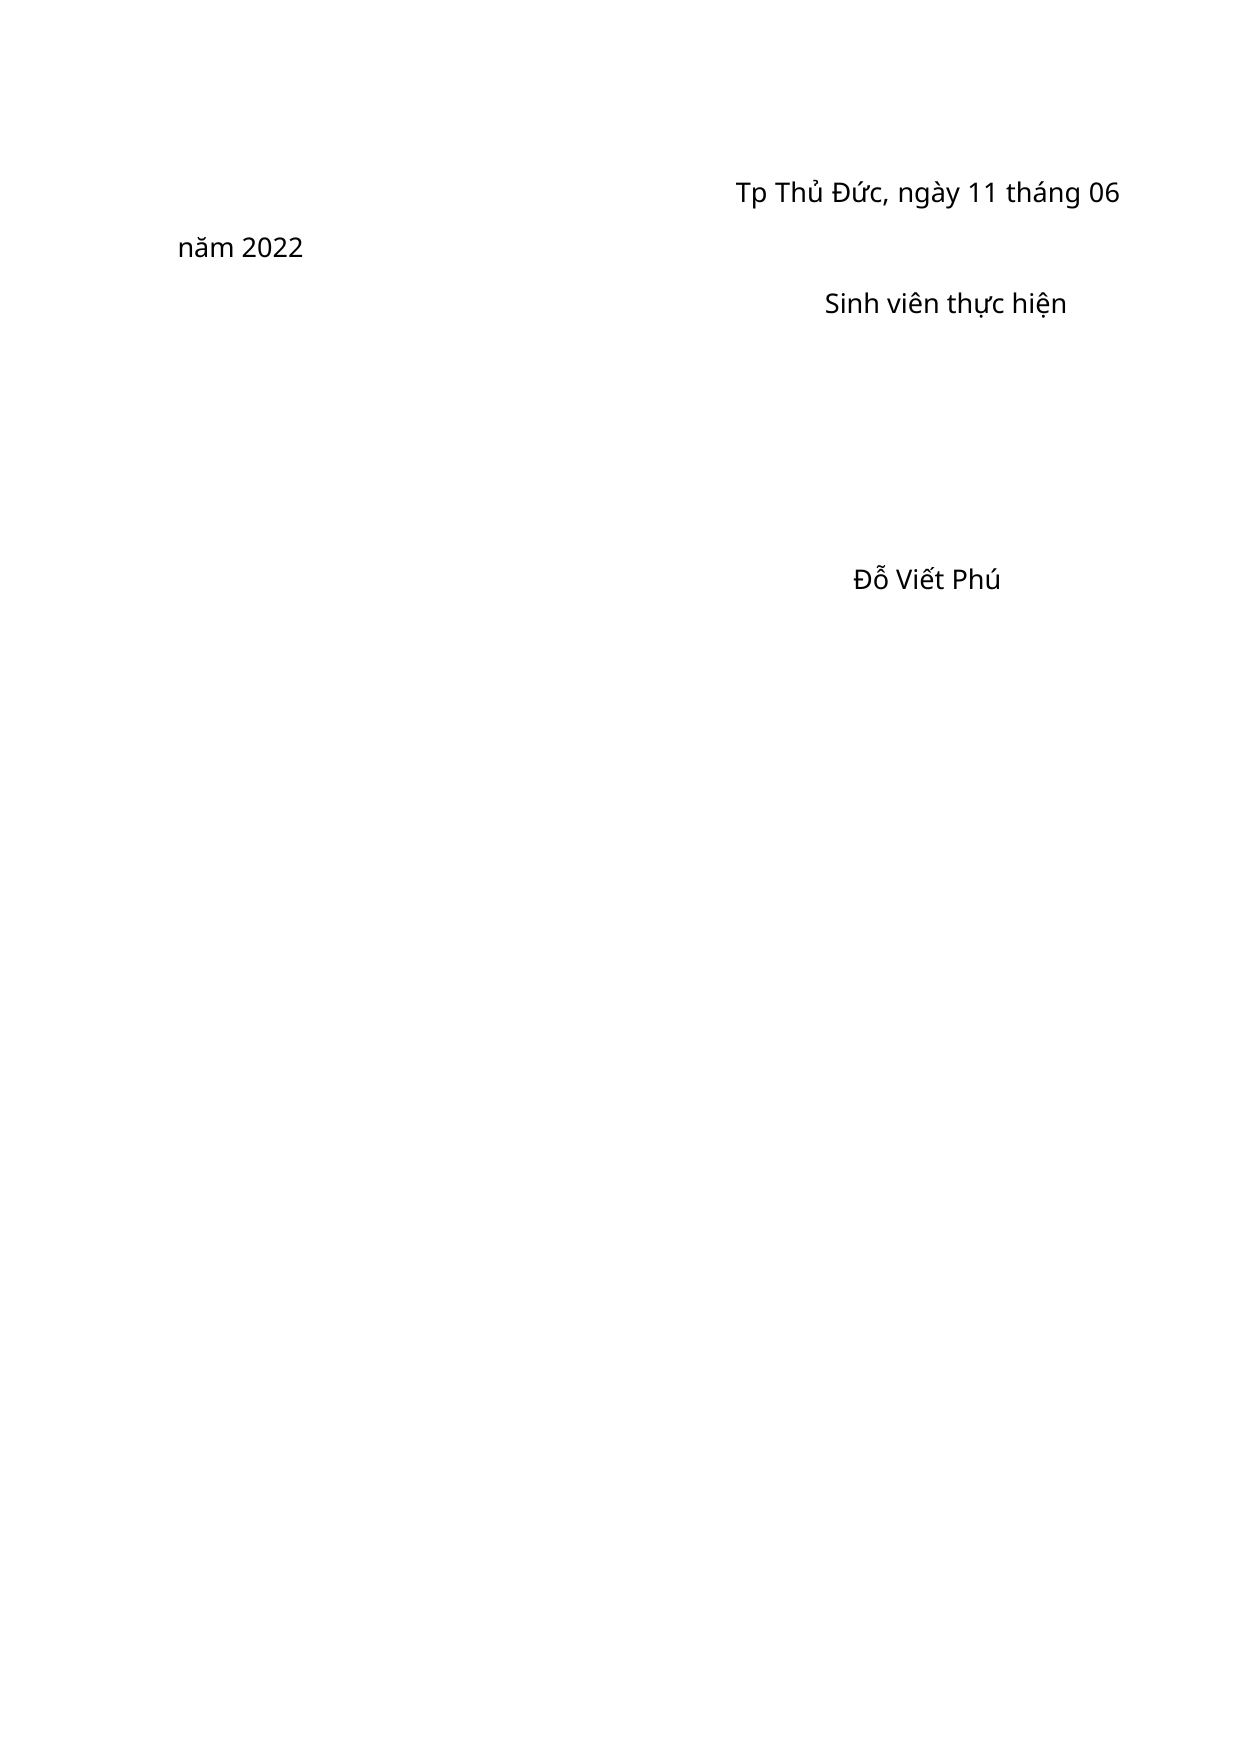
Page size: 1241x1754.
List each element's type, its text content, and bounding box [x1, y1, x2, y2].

text Sinh viên thực hiện [177, 284, 1122, 321]
text Đỗ Viết Phú [177, 561, 1122, 597]
text Tp Thủ Đức, ngày 11 tháng 06 năm 2022 [177, 173, 1122, 266]
